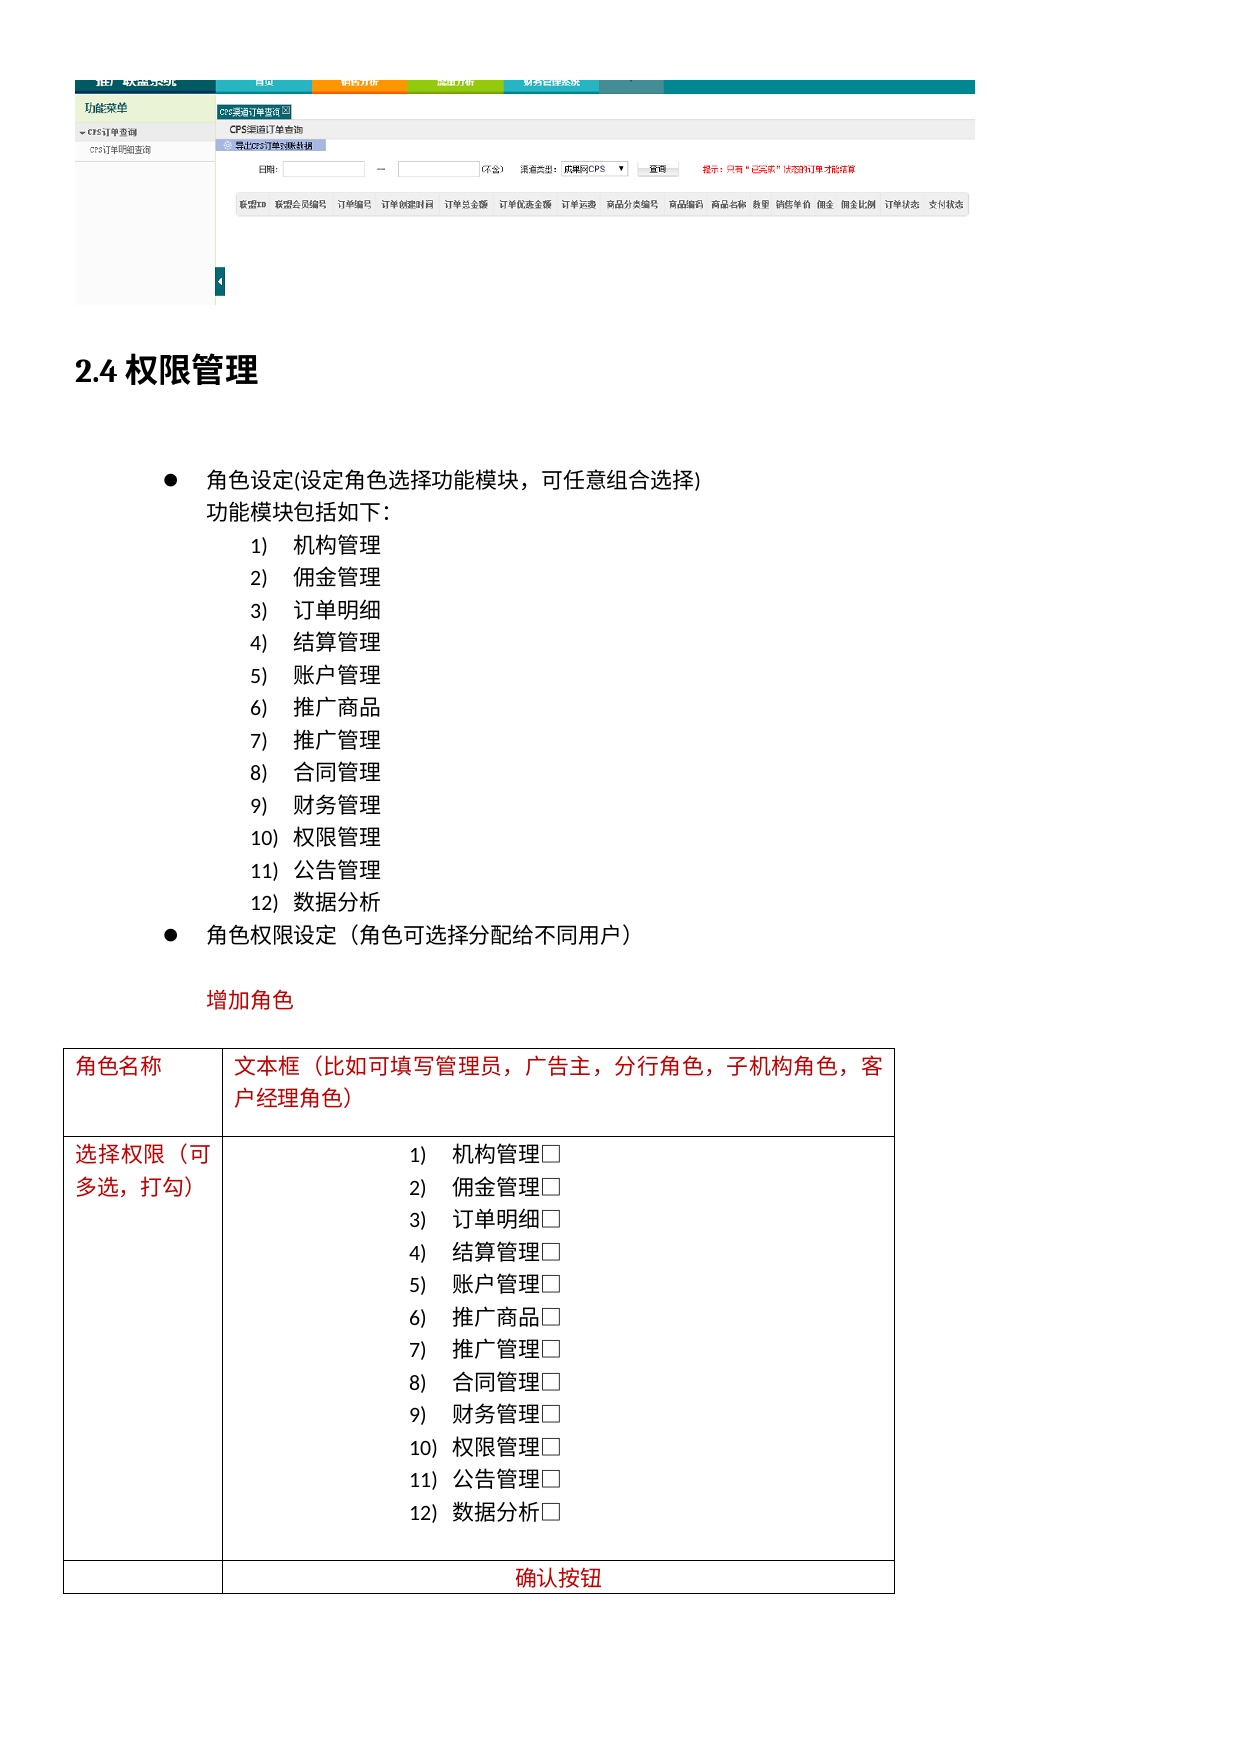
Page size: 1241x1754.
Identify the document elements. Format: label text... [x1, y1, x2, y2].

picture [75, 80, 976, 305]
table_cell 选择权限（可多选，打勾） [64, 1137, 222, 1559]
subtitle 2.4权限管理 [75, 335, 1165, 400]
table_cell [223, 1137, 894, 1559]
list 佣金管理 [250, 560, 1165, 592]
list 财务管理 [250, 787, 1165, 820]
list 权限管理 [250, 820, 1165, 852]
list 合同管理 [250, 755, 1165, 787]
list 账户管理 [250, 657, 1165, 690]
text 功能模块包括如下： [206, 495, 1165, 527]
table_cell [64, 1561, 222, 1593]
list 推广商品 [250, 690, 1165, 722]
table_header 角色名称 [64, 1049, 222, 1136]
list 角色设定(设定角色选择功能模块，可任意组合选择) [162, 462, 1165, 495]
list 公告管理 [250, 852, 1165, 885]
table_cell 确认按钮 [223, 1561, 894, 1593]
table_header 文本框（比如可填写管理员，广告主，分行角色，子机构角色，客户经理角色） [223, 1049, 894, 1136]
text 增加角色 [206, 982, 1165, 1015]
list 数据分析 [250, 885, 1165, 917]
list 机构管理 [250, 527, 1165, 560]
list 结算管理 [250, 625, 1165, 657]
list 订单明细 [250, 592, 1165, 625]
list 角色权限设定（角色可选择分配给不同用户） [162, 917, 1165, 950]
list 推广管理 [250, 722, 1165, 755]
